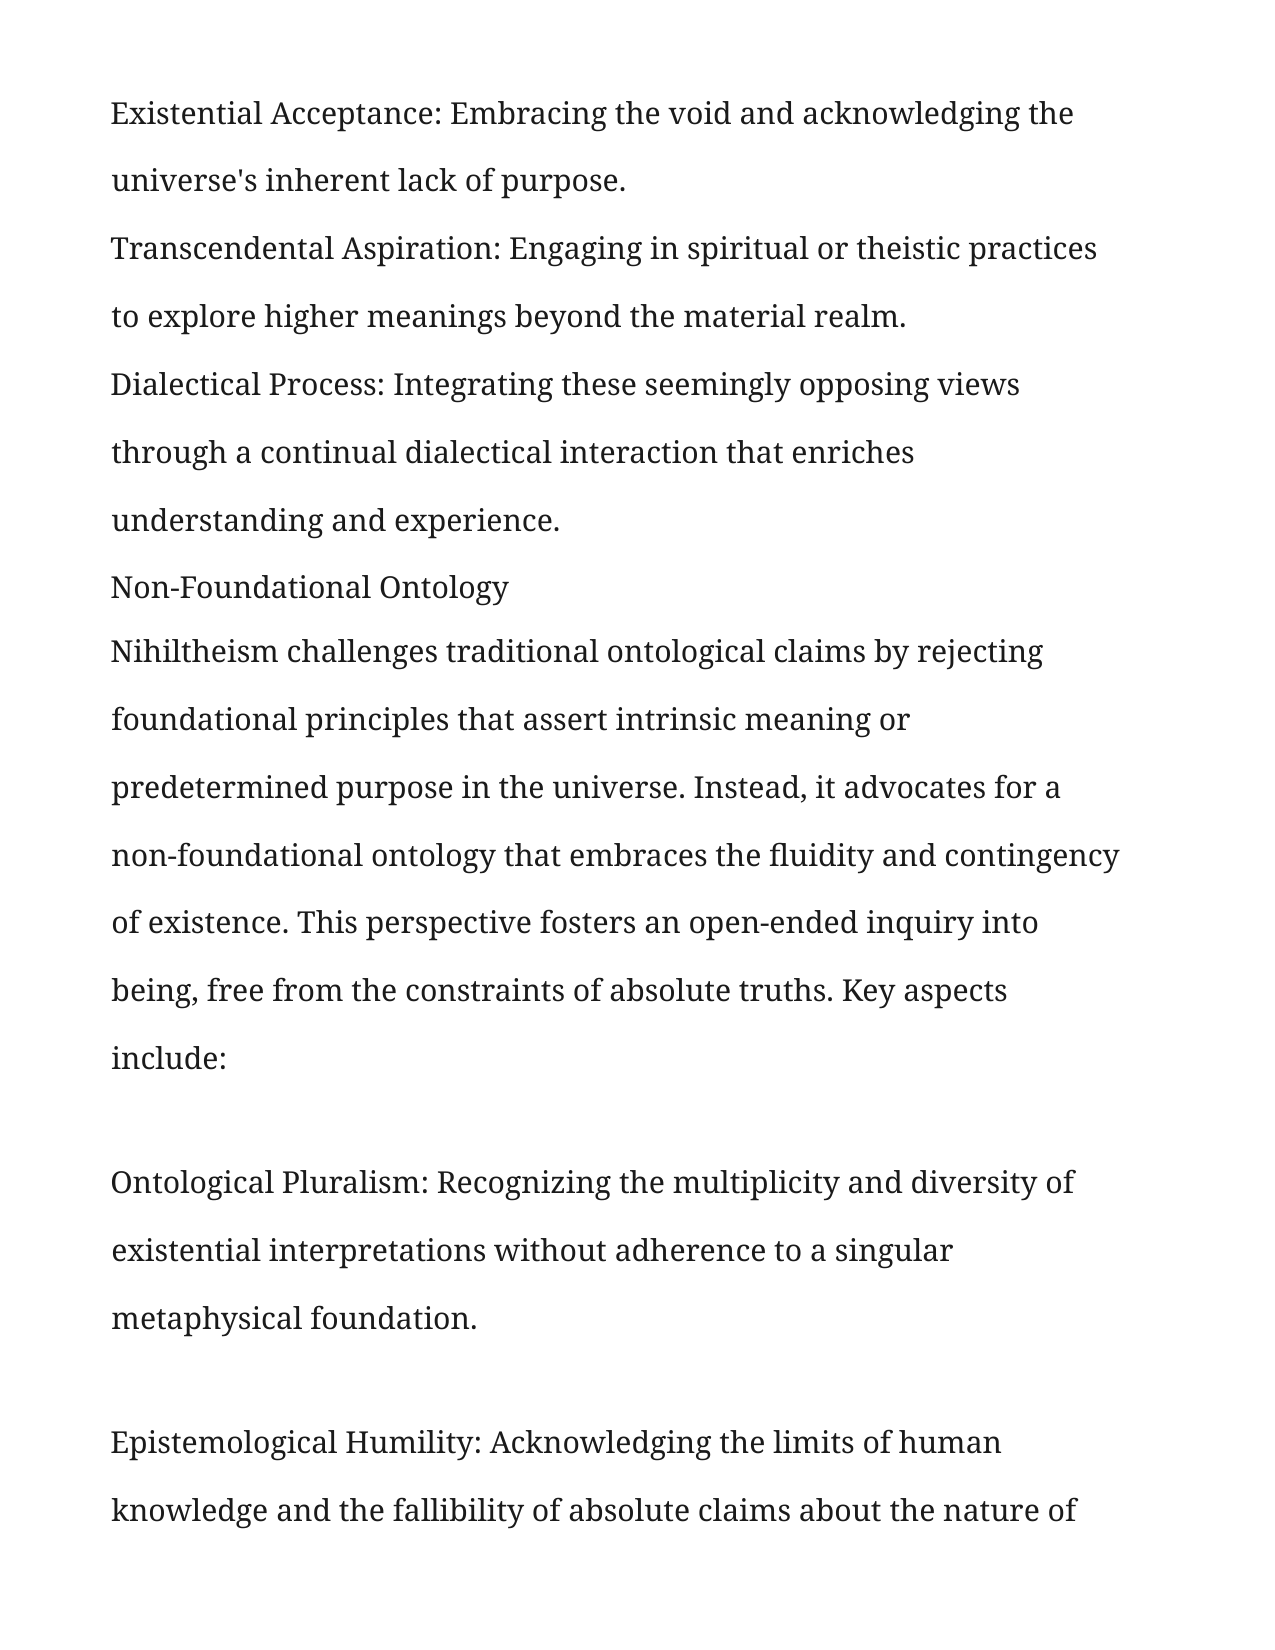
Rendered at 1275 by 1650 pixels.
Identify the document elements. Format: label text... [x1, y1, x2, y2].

text Nihiltheism challenges traditional ontological claims by rejecting foundational principles that assert intrinsic meaning or predetermined purpose in the universe. Instead, it advocates for a non-foundational ontology that embraces the fluidity and contingency of existence. This perspective fosters an open-ended inquiry into being, free from the constraints of absolute truths. Key aspects include: [110, 630, 1128, 1078]
text Dialectical Process: Integrating these seemingly opposing views through a continual dialectical interaction that enriches understanding and experience. [110, 363, 1128, 540]
text Non-Foundational Ontology [110, 566, 1128, 608]
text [110, 1421, 1099, 1530]
text Ontological Pluralism: Recognizing the multiplicity and diversity of existential interpretations without adherence to a singular metaphysical foundation. [110, 1161, 1128, 1338]
text Existential Acceptance: Embracing the void and acknowledging the universe's inherent lack of purpose. [110, 92, 1128, 201]
text Transcendental Aspiration: Engaging in spiritual or theistic practices to explore higher meanings beyond the material realm. [110, 227, 1128, 336]
